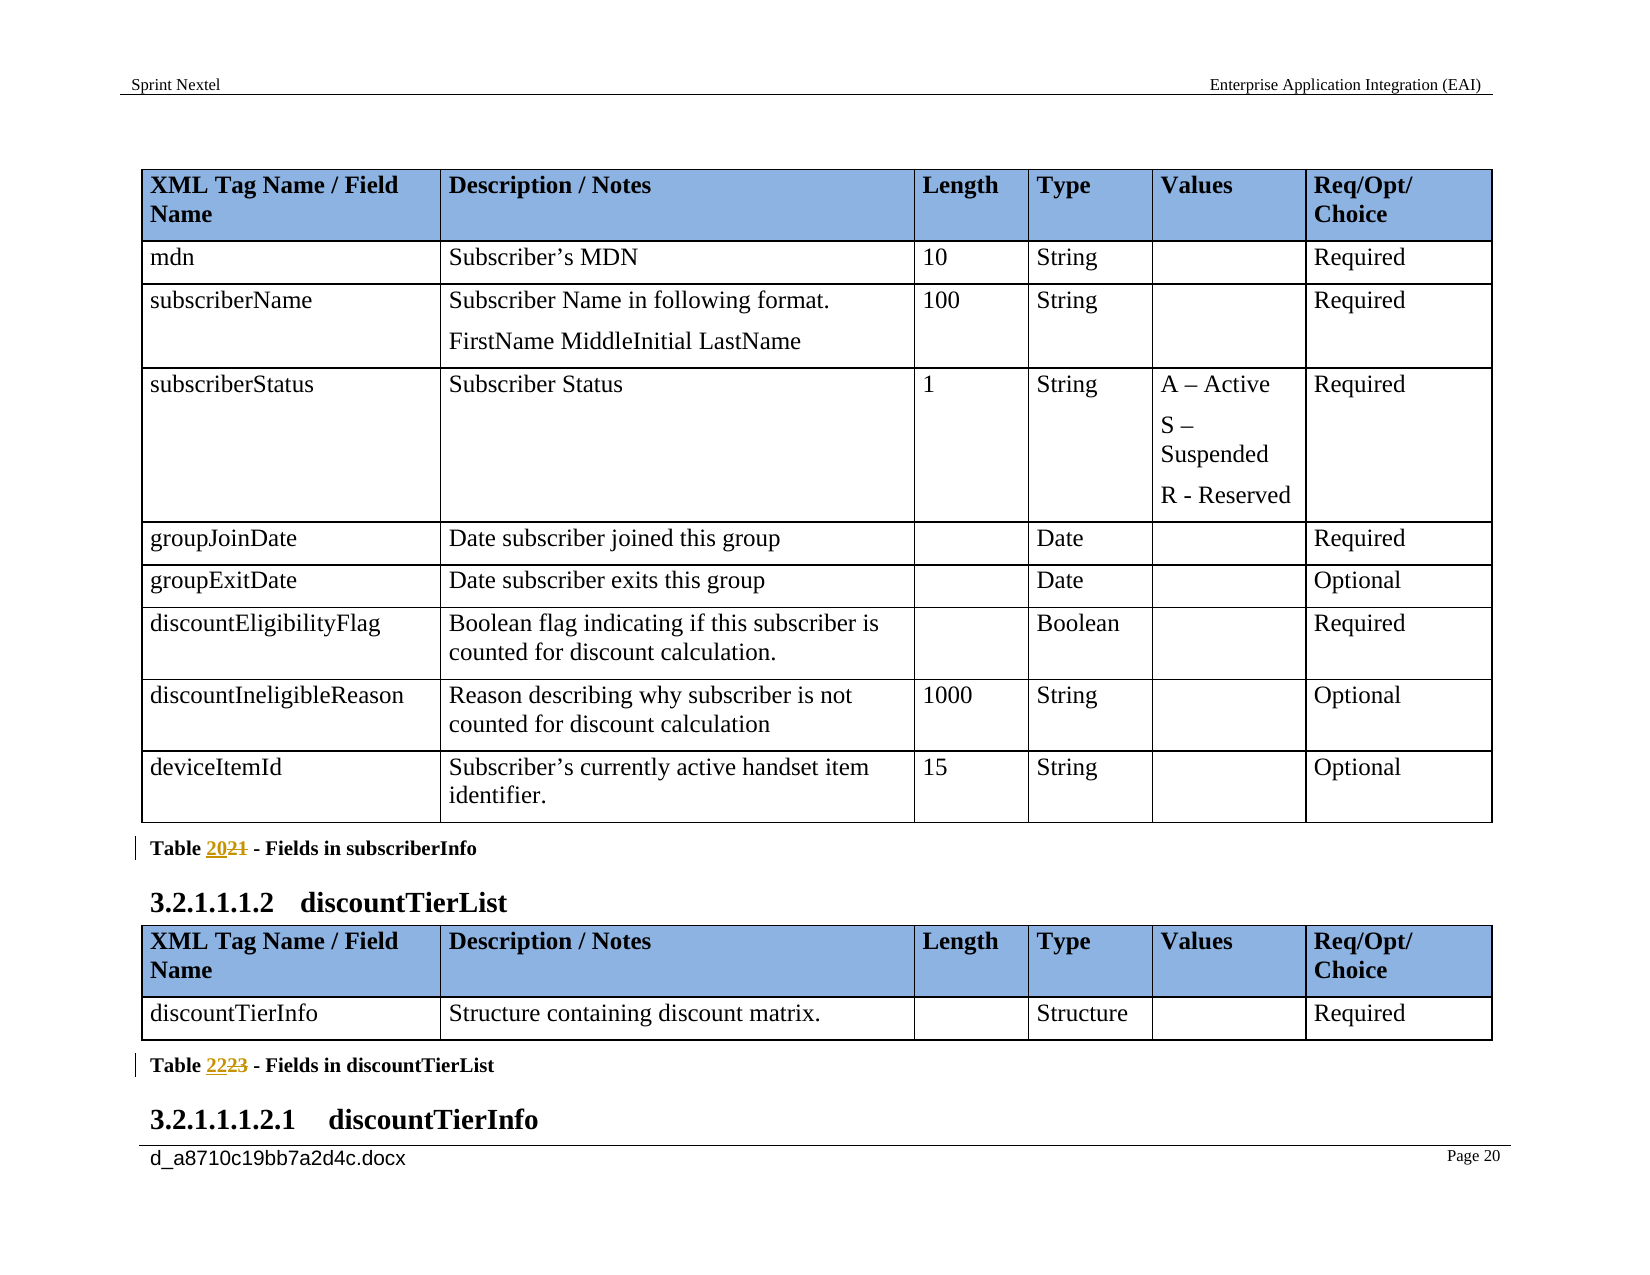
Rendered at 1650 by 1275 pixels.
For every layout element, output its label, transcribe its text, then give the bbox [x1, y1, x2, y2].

table_cell [1153, 608, 1305, 678]
text Table - Fields in subscriberInfo [150, 836, 1500, 860]
table_cell 10 [915, 242, 1028, 283]
table_cell A – Active S – Suspended R - Reserved [1153, 369, 1305, 521]
table_cell 1 [915, 369, 1028, 521]
table_cell Required [1307, 369, 1491, 521]
table_header Values [1153, 170, 1305, 240]
table_cell [1153, 285, 1305, 367]
table_cell subscriberName [143, 285, 440, 367]
table_cell [1153, 523, 1305, 564]
table_header Type [1029, 170, 1152, 240]
table_cell String [1029, 752, 1152, 822]
table_cell Optional [1307, 566, 1491, 607]
table_cell Required [1307, 998, 1491, 1039]
table_cell Required [1307, 608, 1491, 678]
table_cell Required [1307, 242, 1491, 283]
table_header XML Tag Name / Field Name [143, 170, 440, 240]
table_cell Subscriber Status [441, 369, 914, 521]
table_cell [915, 566, 1028, 607]
table_cell 1000 [915, 680, 1028, 750]
table_cell [1153, 680, 1305, 750]
table_cell Structure [1029, 998, 1152, 1039]
table_cell String [1029, 680, 1152, 750]
table_header Req/Opt/Choice [1307, 926, 1491, 996]
table_cell Reason describing why subscriber is not counted for discount calculation [441, 680, 914, 750]
table_cell deviceItemId [143, 752, 440, 822]
table_cell [915, 608, 1028, 678]
table_cell Optional [1307, 680, 1491, 750]
table_cell mdn [143, 242, 440, 283]
table_cell groupJoinDate [143, 523, 440, 564]
table_cell Structure containing discount matrix. [441, 998, 914, 1039]
table_cell subscriberStatus [143, 369, 440, 521]
table_cell Date [1029, 566, 1152, 607]
table_cell String [1029, 369, 1152, 521]
table_cell Date subscriber exits this group [441, 566, 914, 607]
subtitle discountTierList [150, 885, 1500, 918]
table_header XML Tag Name / Field Name [143, 926, 440, 996]
table_cell String [1029, 285, 1152, 367]
table_header Type [1029, 926, 1152, 996]
table_cell Subscriber Name in following format. FirstName MiddleInitial LastName [441, 285, 914, 367]
subtitle discountTierInfo [150, 1102, 1500, 1136]
table_cell 100 [915, 285, 1028, 367]
table_header Description / Notes [441, 926, 914, 996]
table_cell [915, 998, 1028, 1039]
table_cell discountIneligibleReason [143, 680, 440, 750]
table_cell [1153, 998, 1305, 1039]
table_header Length [915, 926, 1028, 996]
table_header Values [1153, 926, 1305, 996]
table_cell String [1029, 242, 1152, 283]
table_cell [1153, 566, 1305, 607]
table_cell Required [1307, 523, 1491, 564]
table_cell Required [1307, 285, 1491, 367]
table_cell [915, 523, 1028, 564]
table_header Description / Notes [441, 170, 914, 240]
table_cell [1153, 242, 1305, 283]
table_header Req/Opt/Choice [1307, 170, 1491, 240]
table_cell [1153, 752, 1305, 822]
table_cell Optional [1307, 752, 1491, 822]
table_cell groupExitDate [143, 566, 440, 607]
table_cell discountTierInfo [143, 998, 440, 1039]
text Table - Fields in discountTierList [150, 1053, 1500, 1077]
table_cell 15 [915, 752, 1028, 822]
table_cell Subscriber’s currently active handset item identifier. [441, 752, 914, 822]
table_cell Boolean flag indicating if this subscriber is counted for discount calculation. [441, 608, 914, 678]
table_cell Subscriber’s MDN [441, 242, 914, 283]
table_cell Boolean [1029, 608, 1152, 678]
table_header Length [915, 170, 1028, 240]
table_cell discountEligibilityFlag [143, 608, 440, 678]
table_cell Date subscriber joined this group [441, 523, 914, 564]
table_cell Date [1029, 523, 1152, 564]
